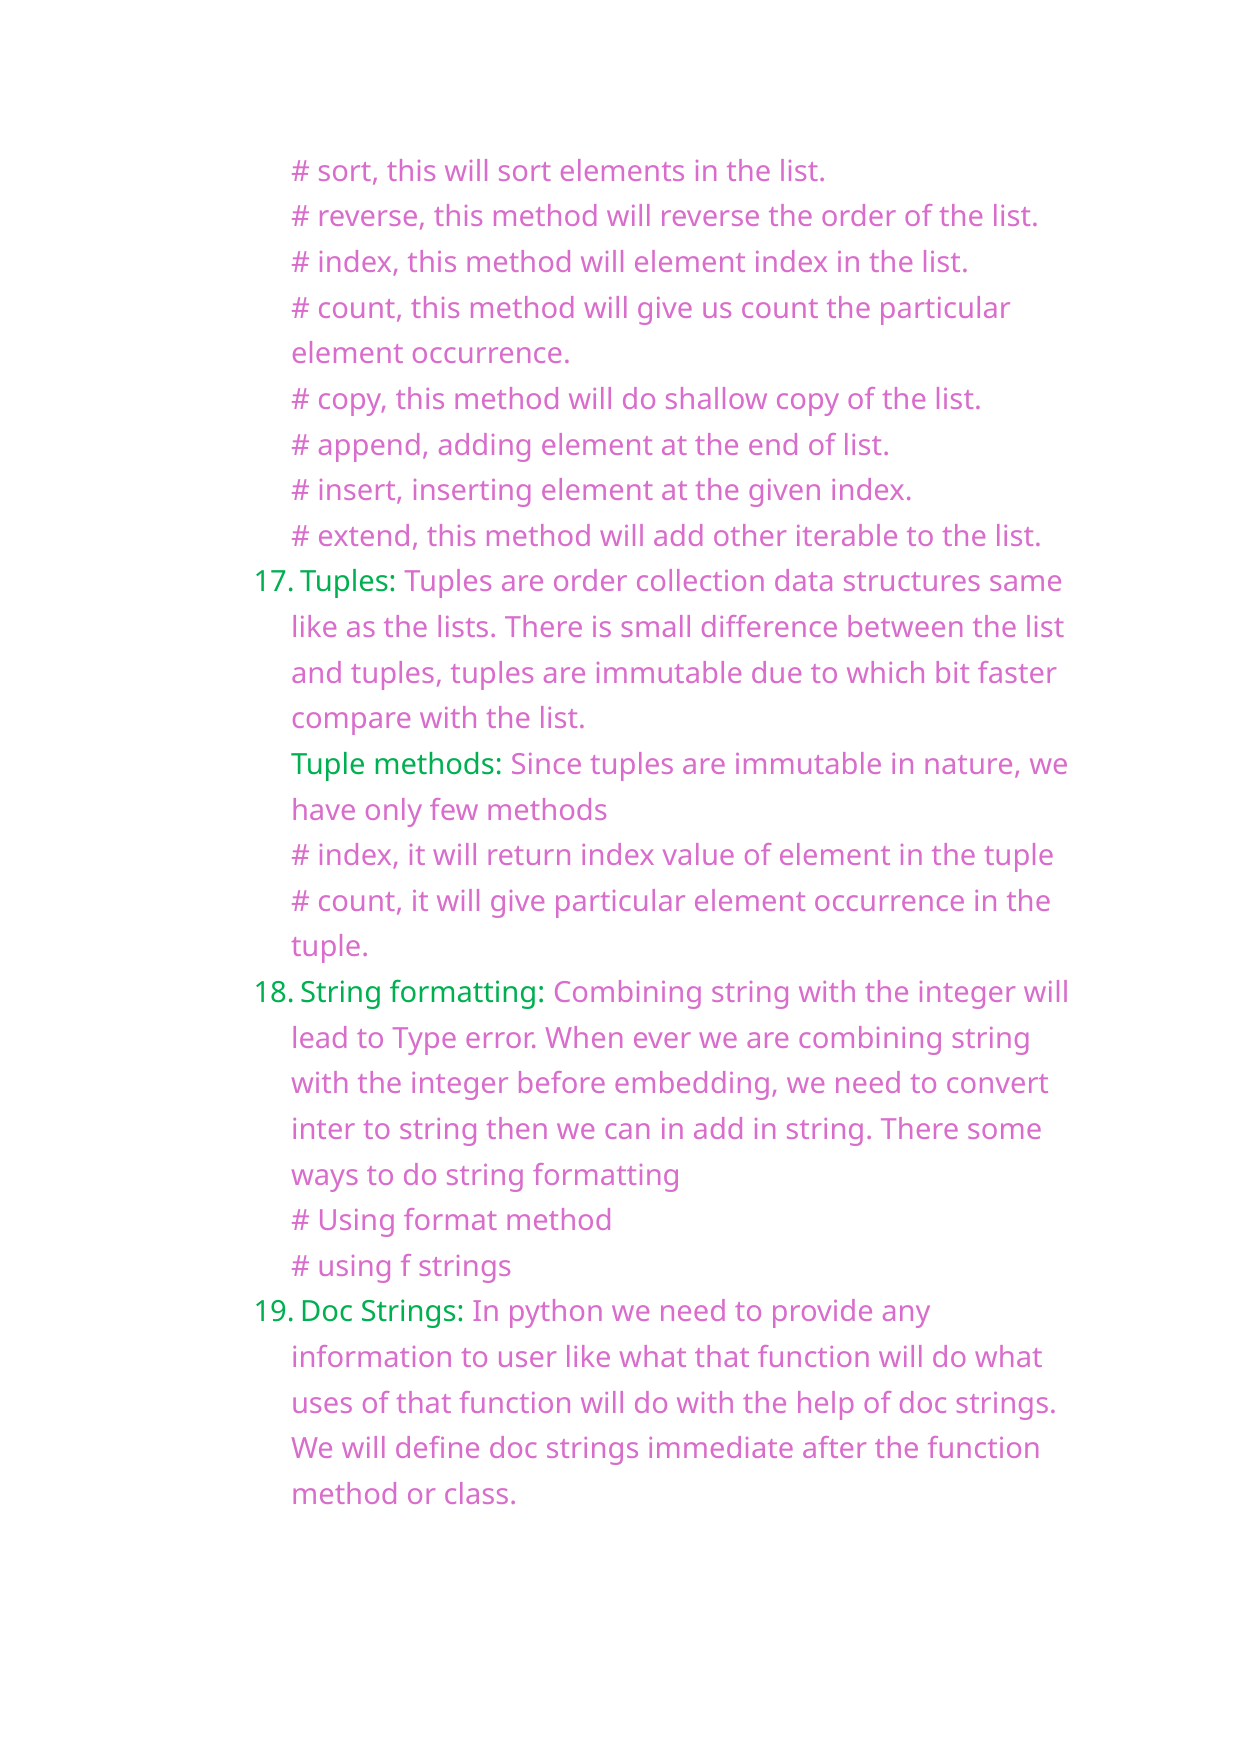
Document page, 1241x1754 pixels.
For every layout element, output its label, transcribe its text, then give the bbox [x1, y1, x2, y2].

list # sort, this will sort elements in the list. [291, 150, 1090, 190]
list # extend, this method will add other iterable to the list. [291, 515, 1090, 555]
list # using f strings [291, 1245, 1090, 1285]
list Doc Strings: In python we need to provide any information to user like what that function will do what uses of that function will do with the help of doc strings. We will define doc strings immediate after the function method or class. [253, 1291, 1090, 1513]
list # count, this method will give us count the particular element occurrence. [291, 287, 1090, 372]
list Tuples: Tuples are order collection data structures same like as the lists. There is small difference between the list and tuples, tuples are immutable due to which bit faster compare with the list. [253, 561, 1090, 737]
list # append, adding element at the end of list. [291, 424, 1090, 463]
list # index, it will return index value of element in the tuple [291, 834, 1090, 874]
list # reverse, this method will reverse the order of the list. [291, 196, 1090, 235]
list String formatting: Combining string with the integer will lead to Type error. When ever we are combining string with the integer before embedding, we need to convert inter to string then we can in add in string. There some ways to do string formatting [253, 971, 1090, 1193]
list # count, it will give particular element occurrence in the tuple. [291, 880, 1090, 965]
list # insert, inserting element at the given index. [291, 469, 1090, 509]
list # Using format method [291, 1199, 1090, 1239]
list # index, this method will element index in the list. [291, 241, 1090, 281]
list Tuple methods: Since tuples are immutable in nature, we have only few methods [291, 743, 1090, 828]
list # copy, this method will do shallow copy of the list. [291, 378, 1090, 418]
